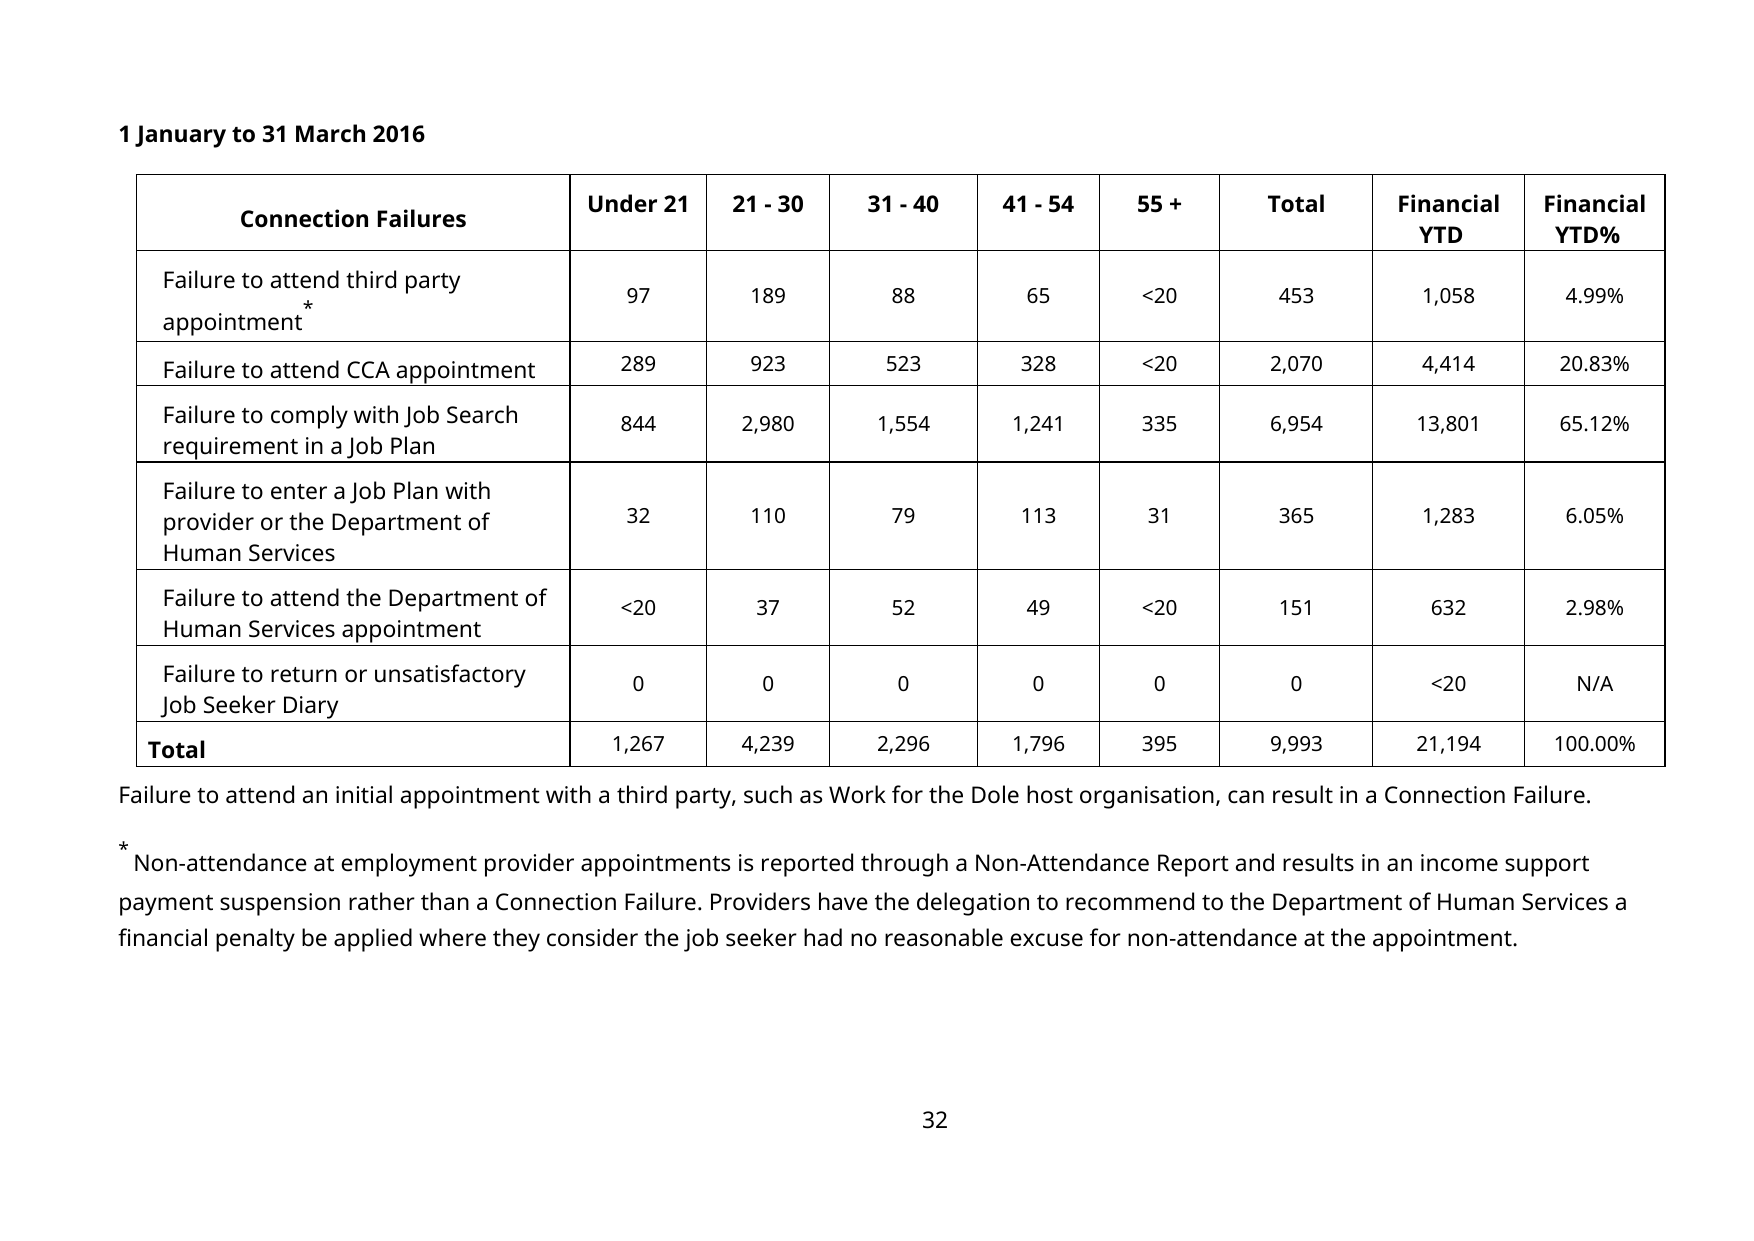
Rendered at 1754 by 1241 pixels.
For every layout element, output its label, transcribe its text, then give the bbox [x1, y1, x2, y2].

table_cell N/A [1525, 646, 1664, 721]
table_cell 113 [978, 463, 1099, 569]
table_cell 523 [830, 342, 977, 385]
table_cell 65.12% [1525, 386, 1664, 461]
table_cell 0 [1220, 646, 1372, 721]
table_cell 0 [571, 646, 706, 721]
table_header 55 + [1100, 175, 1219, 250]
table_header Total [1220, 175, 1372, 250]
table_cell 1,796 [978, 722, 1099, 766]
table_cell 49 [978, 570, 1099, 645]
table_cell 9,993 [1220, 722, 1372, 766]
table_cell 2,070 [1220, 342, 1372, 385]
table_cell 65 [978, 251, 1099, 341]
table_cell <20 [1100, 342, 1219, 385]
table_header 21 - 30 [707, 175, 829, 250]
text * Non-attendance at employment provider appointments is reported through a Non-Attendance Report and results in an income support payment suspension rather than a Connection Failure. Providers have the delegation to recommend to the Department of Human Services a financial penalty be applied where they consider the job seeker had no reasonable excuse for non-attendance at the appointment. [118, 836, 1654, 953]
table_cell Total [137, 722, 569, 766]
table_cell 189 [707, 251, 829, 341]
table_cell Failure to return or unsatisfactory Job Seeker Diary [137, 646, 569, 721]
table_cell Failure to attend the Department of Human Services appointment [137, 570, 569, 645]
table_cell 395 [1100, 722, 1219, 766]
table_cell <20 [1100, 570, 1219, 645]
table_cell 335 [1100, 386, 1219, 461]
table_cell Failure to comply with Job Search requirement in a Job Plan [137, 386, 569, 461]
table_header Financial YTD% [1525, 175, 1664, 250]
table_cell 0 [830, 646, 977, 721]
table_cell 4,414 [1373, 342, 1524, 385]
text 1 January to 31 March 2016 [103, 117, 1654, 149]
table_cell <20 [1100, 251, 1219, 341]
table_cell 2,980 [707, 386, 829, 461]
table_header 31 - 40 [830, 175, 977, 250]
table_cell 0 [1100, 646, 1219, 721]
text Failure to attend an initial appointment with a third party, such as Work for the Dole host organisation, can result in a Connection Failure. [118, 779, 1654, 810]
table_cell 20.83% [1525, 342, 1664, 385]
table_cell <20 [571, 570, 706, 645]
table_cell 79 [830, 463, 977, 569]
table_cell 110 [707, 463, 829, 569]
table_cell 2.98% [1525, 570, 1664, 645]
table_cell <20 [1373, 646, 1524, 721]
table_cell 289 [571, 342, 706, 385]
table_cell 1,554 [830, 386, 977, 461]
table_cell 4.99% [1525, 251, 1664, 341]
table_cell 21,194 [1373, 722, 1524, 766]
table_cell 923 [707, 342, 829, 385]
table_cell 365 [1220, 463, 1372, 569]
table_cell Failure to enter a Job Plan with provider or the Department of Human Services [137, 463, 569, 569]
table_cell 31 [1100, 463, 1219, 569]
table_cell 97 [571, 251, 706, 341]
table_header Connection Failures [137, 175, 569, 250]
table_header 41 - 54 [978, 175, 1099, 250]
table_cell 632 [1373, 570, 1524, 645]
table_cell 0 [707, 646, 829, 721]
table_cell 32 [571, 463, 706, 569]
table_header Under 21 [571, 175, 706, 250]
table_cell 151 [1220, 570, 1372, 645]
table_cell 6,954 [1220, 386, 1372, 461]
table_cell 13,801 [1373, 386, 1524, 461]
table_cell 1,241 [978, 386, 1099, 461]
table_cell 52 [830, 570, 977, 645]
table_cell Failure to attend CCA appointment [137, 342, 569, 385]
table_cell 1,267 [571, 722, 706, 766]
table_header Financial YTD [1373, 175, 1524, 250]
table_cell 4,239 [707, 722, 829, 766]
table_cell 88 [830, 251, 977, 341]
table_cell 328 [978, 342, 1099, 385]
table_cell Failure to attend third party appointment* [137, 251, 569, 341]
table_cell 0 [978, 646, 1099, 721]
table_cell 1,283 [1373, 463, 1524, 569]
table_cell 1,058 [1373, 251, 1524, 341]
table_cell 100.00% [1525, 722, 1664, 766]
table_cell 6.05% [1525, 463, 1664, 569]
table_cell 2,296 [830, 722, 977, 766]
table_cell 453 [1220, 251, 1372, 341]
table_cell 37 [707, 570, 829, 645]
table_cell 844 [571, 386, 706, 461]
